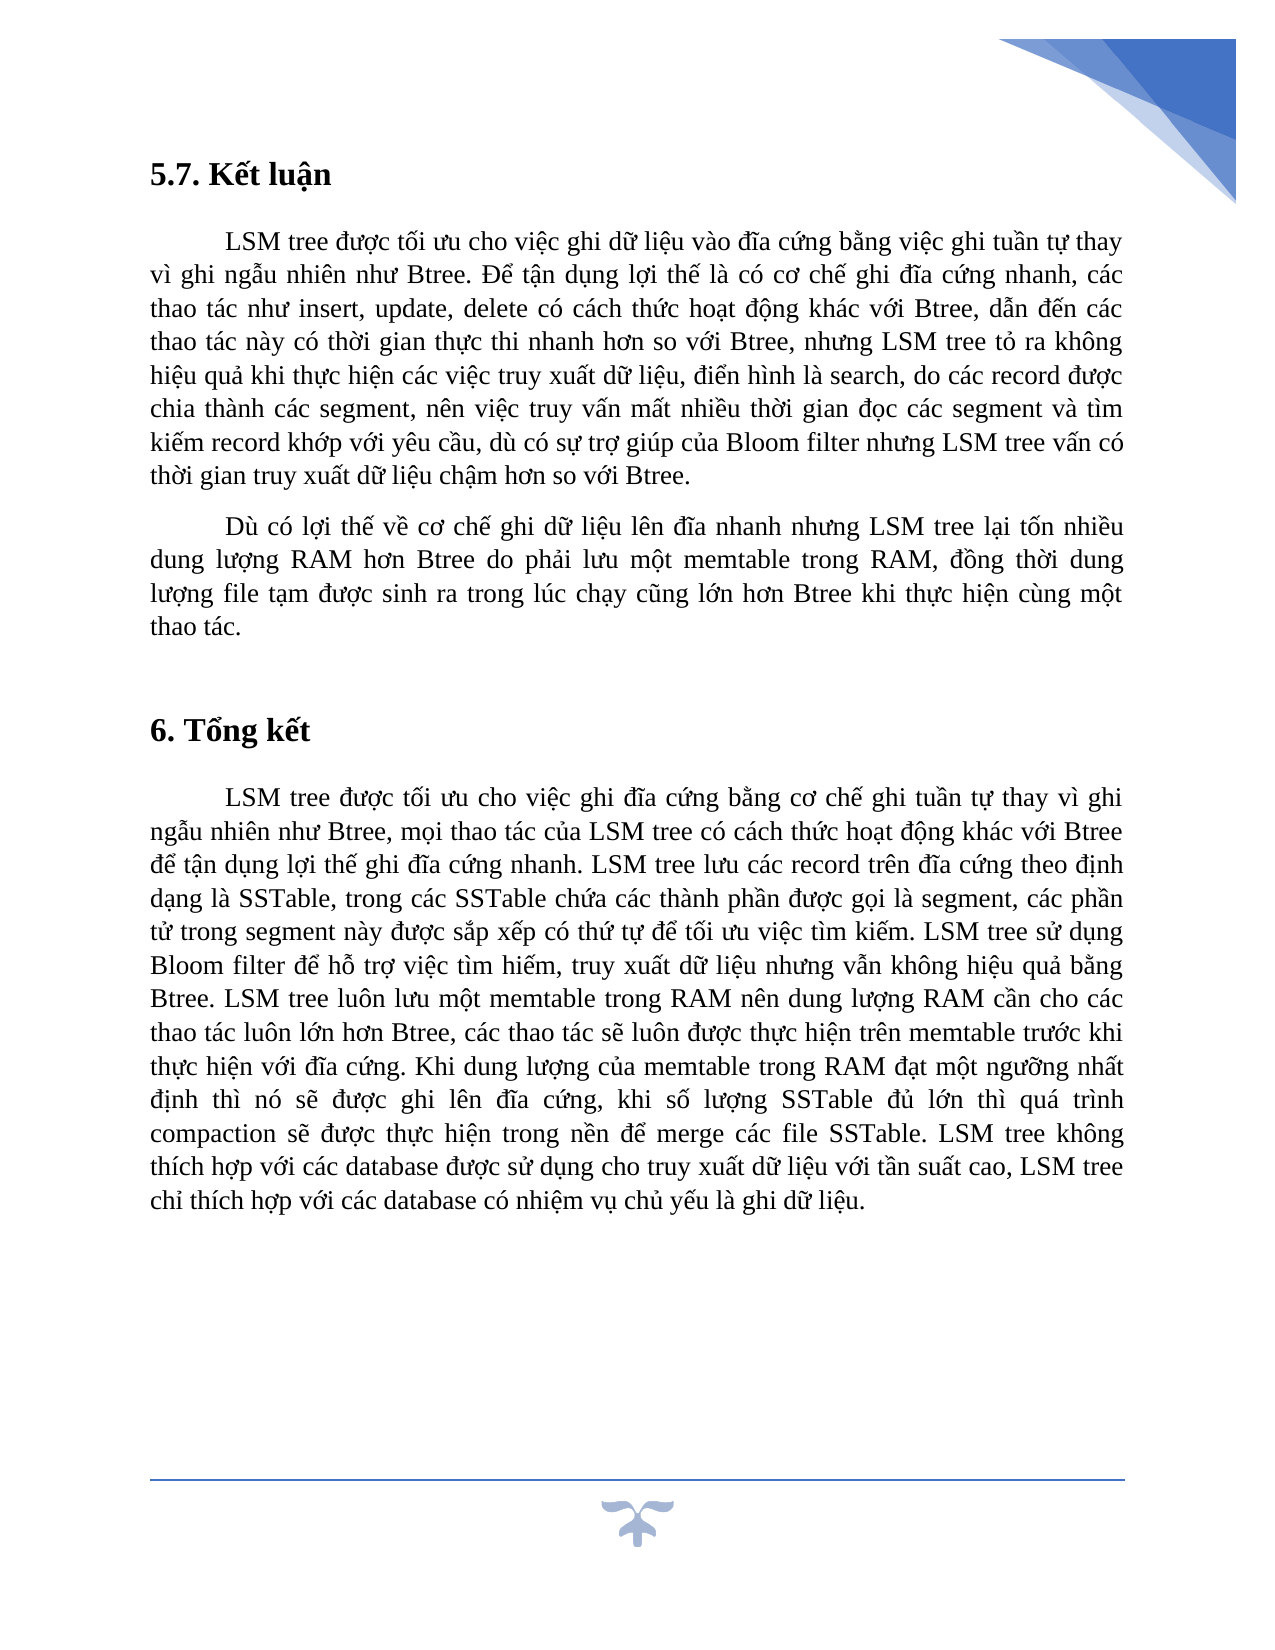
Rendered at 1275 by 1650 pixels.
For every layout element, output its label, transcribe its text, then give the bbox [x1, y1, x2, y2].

text LSM tree được tối ưu cho việc ghi đĩa cứng bằng cơ chế ghi tuần tự thay vì ghi ngẫu nhiên như Btree, mọi thao tác của LSM tree có cách thức hoạt động khác với Btree để tận dụng lợi thế ghi đĩa cứng nhanh. LSM tree lưu các record trên đĩa cứng theo định dạng là SSTable, trong các SSTable chứa các thành phần được gọi là segment, các phần tử trong segment này được sắp xếp có thứ tự để tối ưu việc tìm kiếm. LSM tree sử dụng Bloom filter để hỗ trợ việc tìm hiếm, truy xuất dữ liệu nhưng vẫn không hiệu quả bằng Btree. LSM tree luôn lưu một memtable trong RAM nên dung lượng RAM cần cho các thao tác luôn lớn hơn Btree, các thao tác sẽ luôn được thực hiện trên memtable trước khi thực hiện với đĩa cứng. Khi dung lượng của memtable trong RAM đạt một ngưỡng nhất định thì nó sẽ được ghi lên đĩa cứng, khi số lượng SSTable đủ lớn thì quá trình compaction sẽ được thực hiện trong nền để merge các file SSTable. LSM tree không thích hợp với các database được sử dụng cho truy xuất dữ liệu với tần suất cao, LSM tree chỉ thích hợp với các database có nhiệm vụ chủ yếu là ghi dữ liệu. [150, 781, 1125, 1215]
picture [997, 39, 1236, 205]
subtitle 6. Tổng kết [150, 711, 1125, 749]
subtitle 5.7. Kết luận [150, 154, 1125, 192]
text Dù có lợi thế về cơ chế ghi dữ liệu lên đĩa nhanh nhưng LSM tree lại tốn nhiều dung lượng RAM hơn Btree do phải lưu một memtable trong RAM, đồng thời dung lượng file tạm được sinh ra trong lúc chạy cũng lớn hơn Btree khi thực hiện cùng một thao tác. [150, 510, 1125, 641]
text LSM tree được tối ưu cho việc ghi dữ liệu vào đĩa cứng bằng việc ghi tuần tự thay vì ghi ngẫu nhiên như Btree. Để tận dụng lợi thế là có cơ chế ghi đĩa cứng nhanh, các thao tác như insert, update, delete có cách thức hoạt động khác với Btree, dẫn đến các thao tác này có thời gian thực thi nhanh hơn so với Btree, nhưng LSM tree tỏ ra không hiệu quả khi thực hiện các việc truy xuất dữ liệu, điển hình là search, do các record được chia thành các segment, nên việc truy vấn mất nhiều thời gian đọc các segment và tìm kiếm record khớp với yêu cầu, dù có sự trợ giúp của Bloom filter nhưng LSM tree vấn có thời gian truy xuất dữ liệu chậm hơn so với Btree. [150, 225, 1125, 491]
